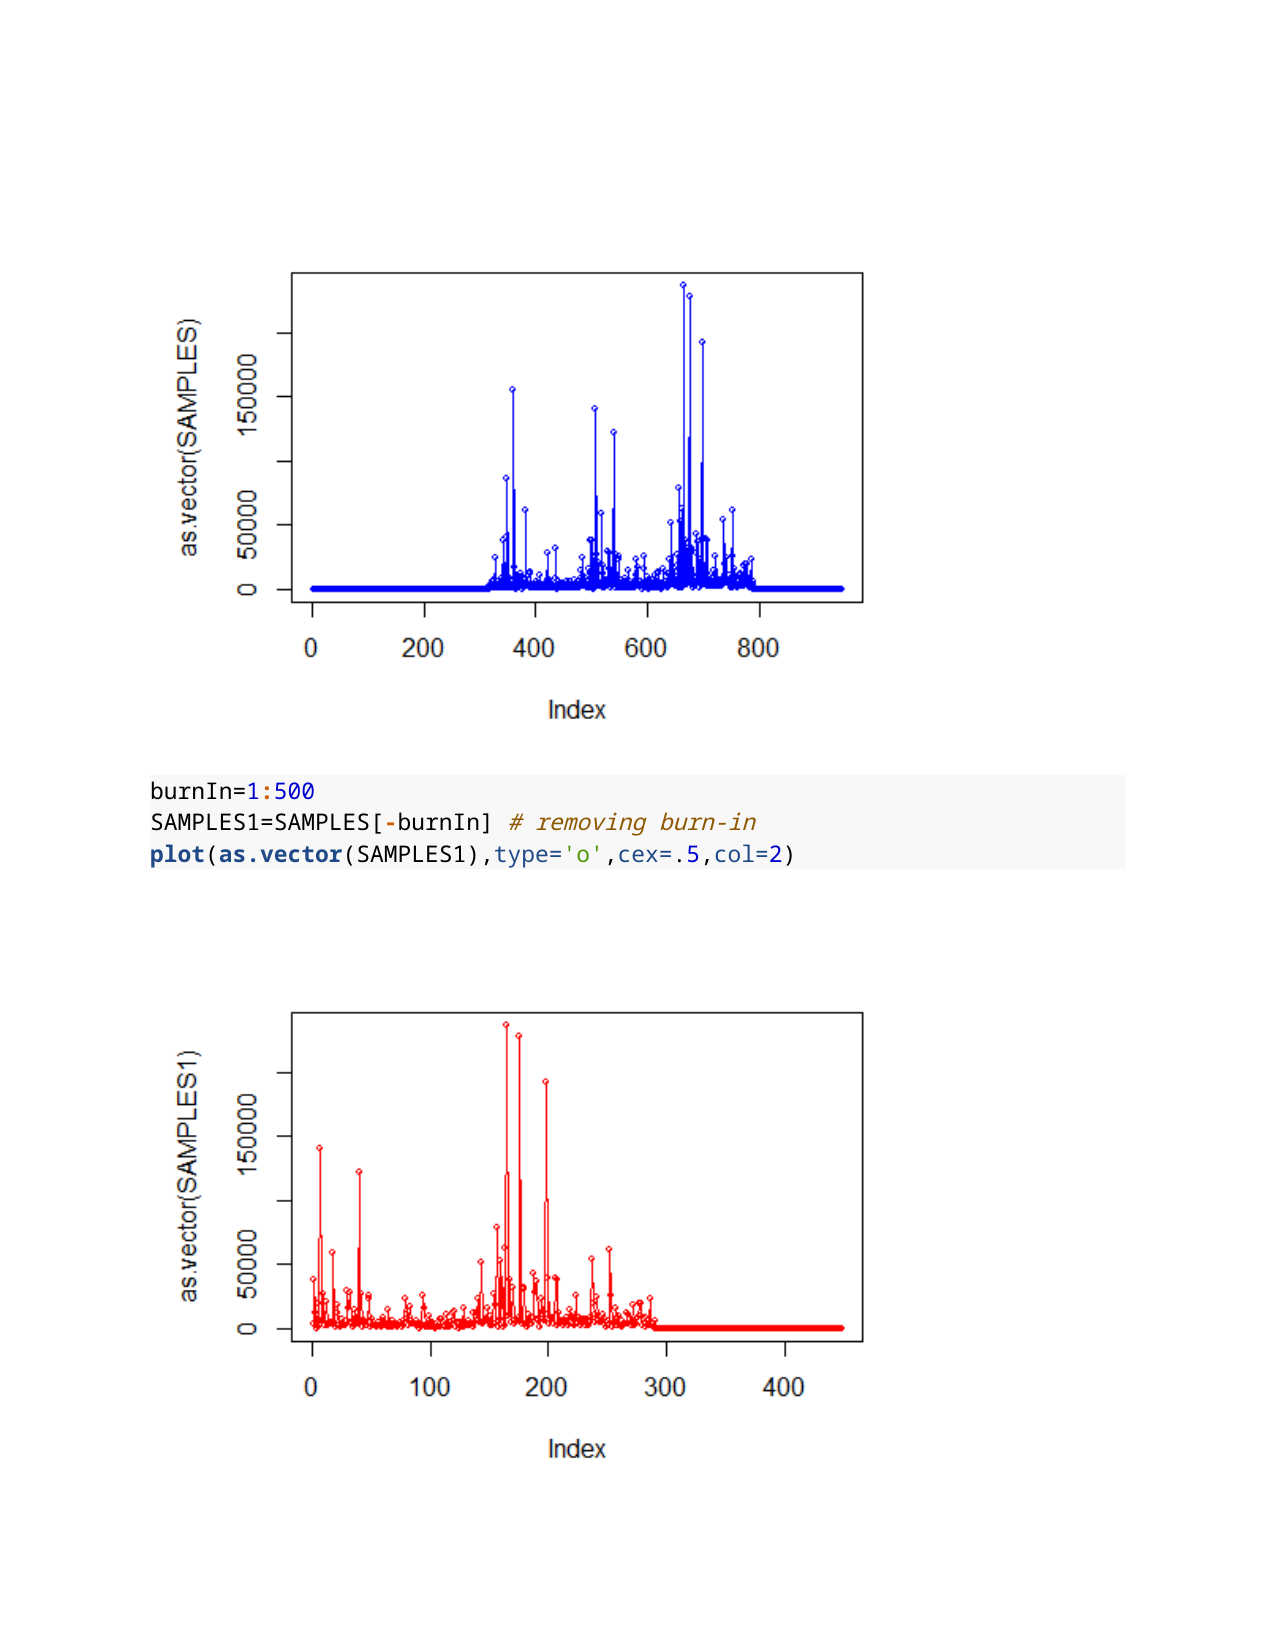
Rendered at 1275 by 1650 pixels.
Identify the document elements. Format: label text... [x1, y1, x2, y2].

picture [168, 150, 927, 757]
picture [168, 889, 927, 1496]
text burnIn=1:500 SAMPLES1=SAMPLES[-burnIn] # removing burn-in plot(as.vector(SAMPLES1),type='o',cex=.5,col=2) [315, 775, 1125, 869]
